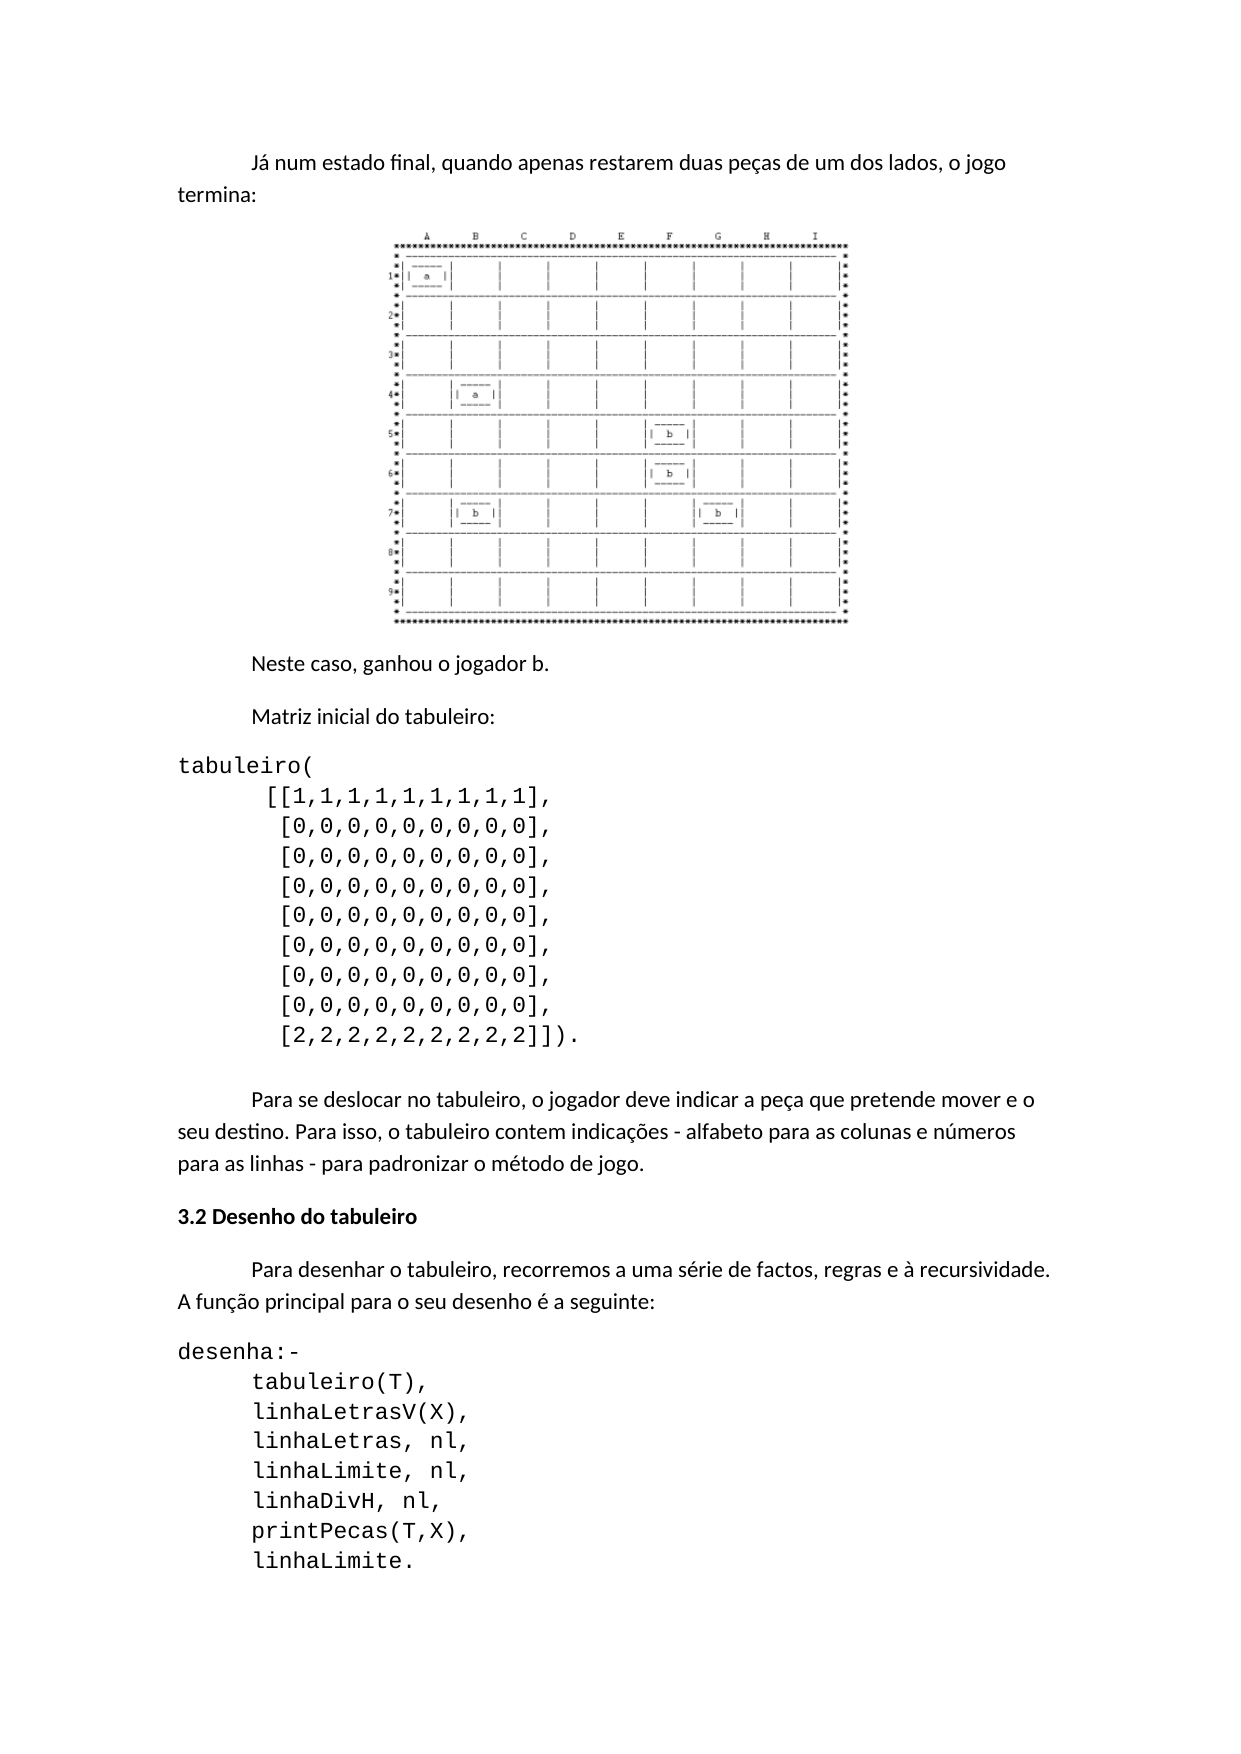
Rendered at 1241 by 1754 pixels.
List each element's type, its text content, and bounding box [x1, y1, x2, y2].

text 3.2 Desenho do tabuleiro [177, 1202, 1063, 1230]
text [0,0,0,0,0,0,0,0,0], [177, 993, 1063, 1019]
text [0,0,0,0,0,0,0,0,0], [177, 844, 1063, 870]
text [0,0,0,0,0,0,0,0,0], [177, 874, 1063, 900]
text Já num estado final, quando apenas restarem duas peças de um dos lados, o jogo termina: [177, 148, 1063, 208]
text linhaLimite, nl, [177, 1460, 1063, 1486]
text linhaLimite. [177, 1549, 1063, 1575]
text [0,0,0,0,0,0,0,0,0], [177, 904, 1063, 930]
text printPecas(T,X), [177, 1519, 1063, 1545]
picture [388, 232, 852, 624]
text tabuleiro( [177, 755, 1063, 781]
text linhaDivH, nl, [177, 1489, 1063, 1515]
text [2,2,2,2,2,2,2,2,2]]). [177, 1023, 1063, 1049]
text linhaLetras, nl, [177, 1430, 1063, 1456]
text Para desenhar o tabuleiro, recorremos a uma série de factos, regras e à recursividade. A função principal para o seu desenho é a seguinte: [177, 1255, 1063, 1316]
text desenha:- [177, 1341, 1063, 1366]
text Para se deslocar no tabuleiro, o jogador deve indicar a peça que pretende mover e o seu destino. Para isso, o tabuleiro contem indicações - alfabeto para as colunas e números para as linhas - para padronizar o método de jogo. [177, 1085, 1063, 1177]
text [0,0,0,0,0,0,0,0,0], [177, 933, 1063, 959]
text linhaLetrasV(X), [177, 1400, 1063, 1426]
text [0,0,0,0,0,0,0,0,0], [177, 963, 1063, 989]
text [[1,1,1,1,1,1,1,1,1], [177, 784, 1063, 811]
text tabuleiro(T), [177, 1370, 1063, 1396]
text Neste caso, ganhou o jogador b. [177, 649, 1063, 677]
text [0,0,0,0,0,0,0,0,0], [177, 814, 1063, 840]
text Matriz inicial do tabuleiro: [177, 702, 1063, 730]
